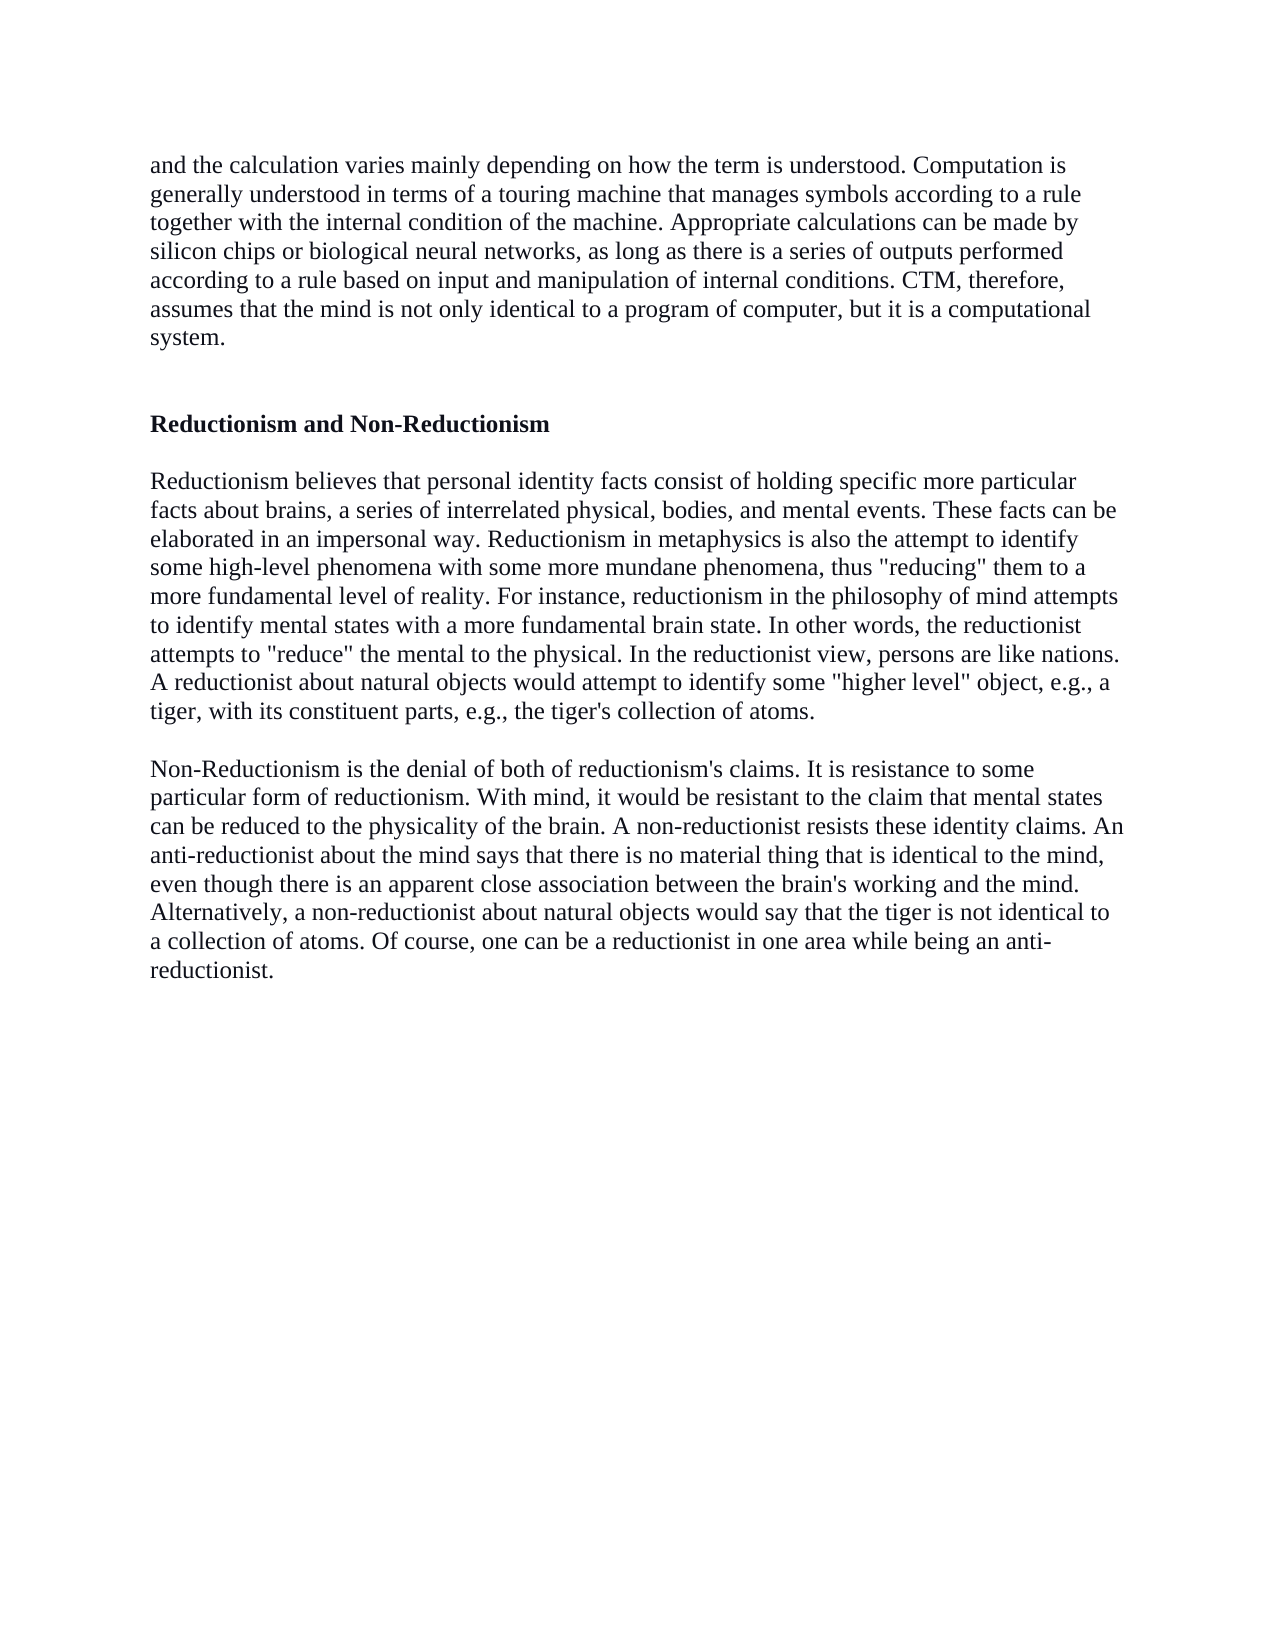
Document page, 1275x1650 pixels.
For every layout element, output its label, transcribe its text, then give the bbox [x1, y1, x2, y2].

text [150, 150, 1125, 351]
text Non-Reductionism is the denial of both of reductionism's claims. It is resistance to some particular form of reductionism. With mind, it would be resistant to the claim that mental states can be reduced to the physicality of the brain. A non-reductionist resists these identity claims. An anti-reductionist about the mind says that there is no material thing that is identical to the mind, even though there is an apparent close association between the brain's working and the mind. Alternatively, a non-reductionist about natural objects would say that the tiger is not identical to a collection of atoms. Of course, one can be a reductionist in one area while being an anti-reductionist. [150, 754, 1125, 984]
text Reductionism and Non-Reductionism [150, 409, 1125, 437]
text Reductionism believes that personal identity facts consist of holding specific more particular facts about brains, a series of interrelated physical, bodies, and mental events. These facts can be elaborated in an impersonal way. Reductionism in metaphysics is also the attempt to identify some high-level phenomena with some more mundane phenomena, thus "reducing" them to a more fundamental level of reality. For instance, reductionism in the philosophy of mind attempts to identify mental states with a more fundamental brain state. In other words, the reductionist attempts to "reduce" the mental to the physical. In the reductionist view, persons are like nations. A reductionist about natural objects would attempt to identify some "higher level" object, e.g., a tiger, with its constituent parts, e.g., the tiger's collection of atoms. [150, 466, 1125, 725]
